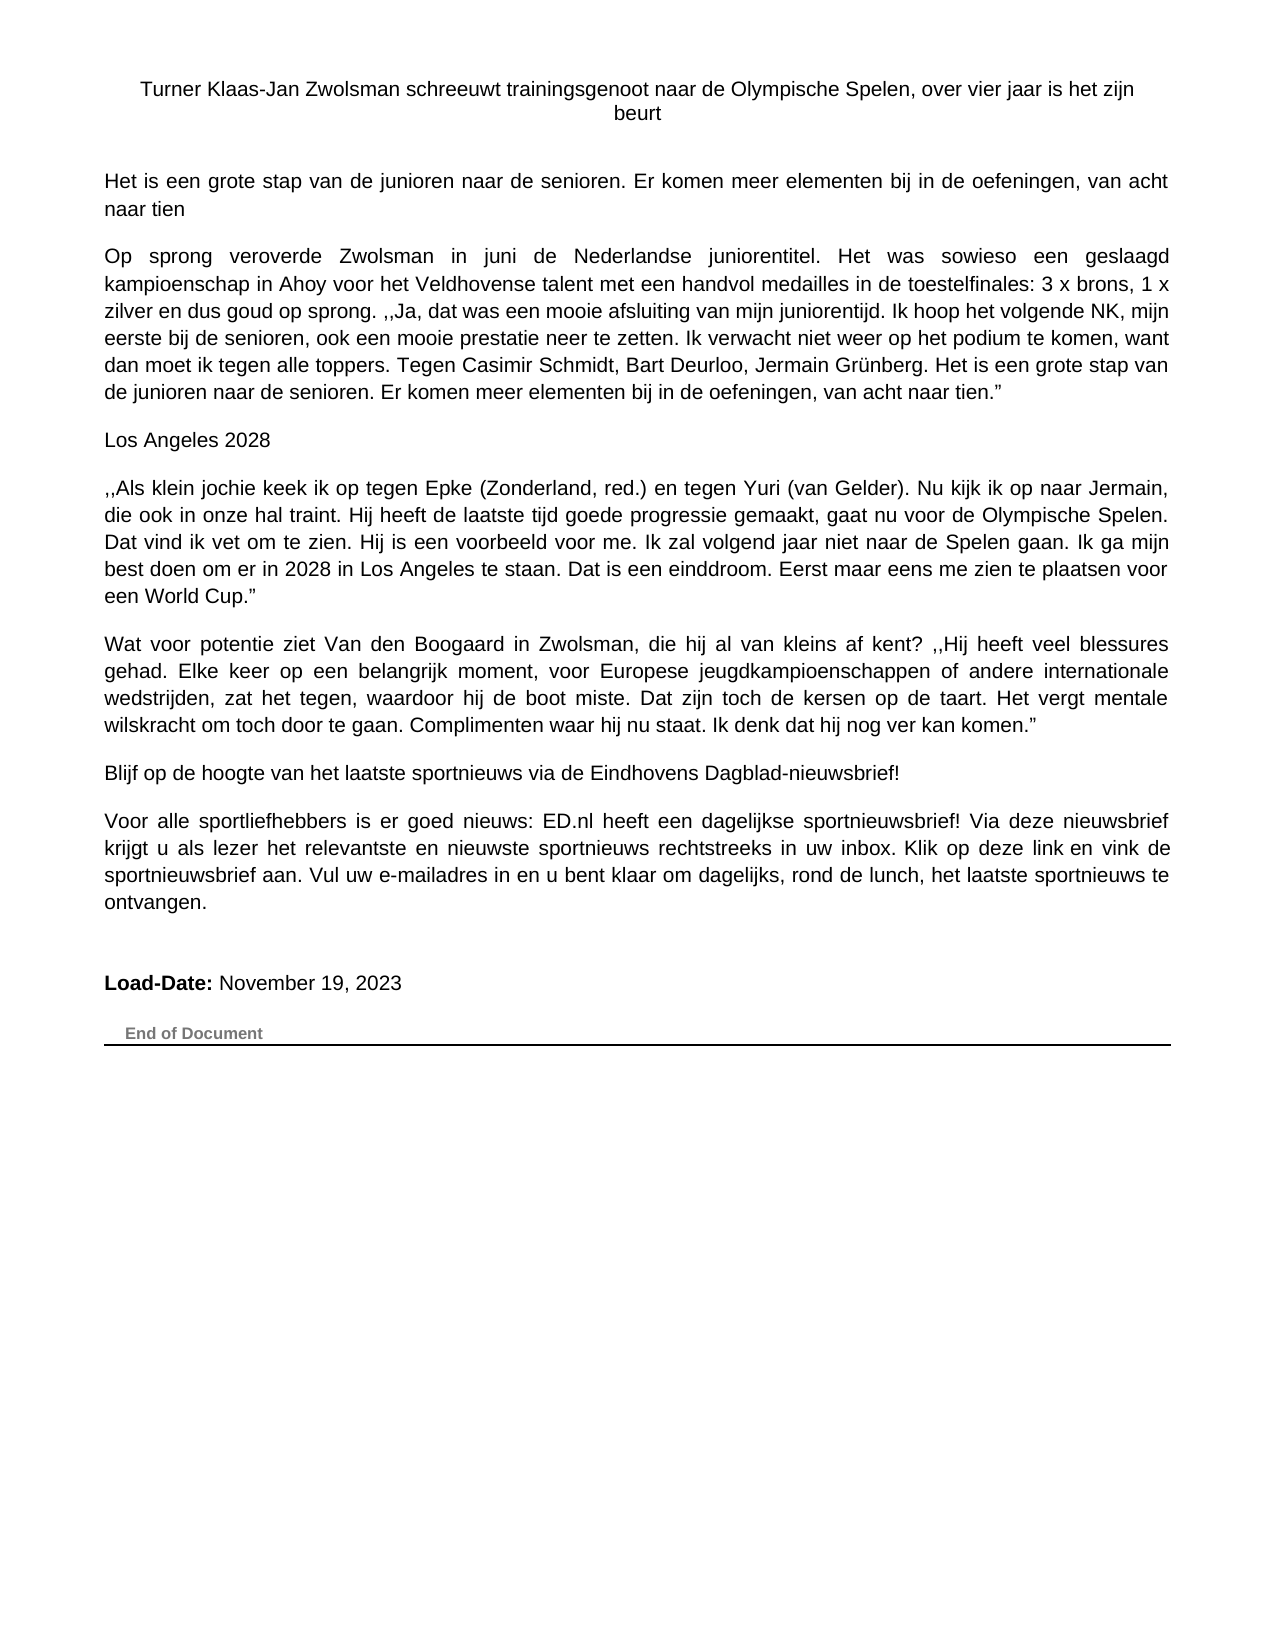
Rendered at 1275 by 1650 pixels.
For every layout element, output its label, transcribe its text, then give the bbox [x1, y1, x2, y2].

text Los Angeles 2028 [104, 424, 1171, 452]
text End of Document [125, 1024, 1171, 1043]
text Het is een grote stap van de junioren naar de senioren. Er komen meer elementen bij in de oefeningen, van acht naar tien [104, 166, 1171, 220]
text ,,Als klein jochie keek ik op tegen Epke (Zonderland, red.) en tegen Yuri (van Gelder). Nu kijk ik op naar Jermain, die ook in onze hal traint. Hij heeft de laatste tijd goede progressie gemaakt, gaat nu voor de Olympische Spelen. Dat vind ik vet om te zien. Hij is een voorbeeld voor me. Ik zal volgend jaar niet naar de Spelen gaan. Ik ga mijn best doen om er in 2028 in Los Angeles te staan. Dat is een einddroom. Eerst maar eens me zien te plaatsen voor een World Cup.” [104, 472, 1171, 608]
text Wat voor potentie ziet Van den Boogaard in Zwolsman, die hij al van kleins af kent? ,,Hij heeft veel blessures gehad. Elke keer op een belangrijk moment, voor Europese jeugdkampioenschappen of andere internationale wedstrijden, zat het tegen, waardoor hij de boot miste. Dat zijn toch de kersen op de taart. Het vergt mentale wilskracht om toch door te gaan. Complimenten waar hij nu staat. Ik denk dat hij nog ver kan komen.” [104, 629, 1171, 737]
text Blijf op de hoogte van het laatste sportnieuws via de Eindhovens Dagblad-nieuwsbrief! [104, 758, 1171, 785]
text Voor alle sportliefhebbers is er goed nieuws: ED.nl heeft een dagelijkse sportnieuwsbrief! Via deze nieuwsbrief krijgt u als lezer het relevantste en nieuwste sportnieuws rechtstreeks in uw inbox. Klik op deze link en vink de sportnieuwsbrief aan. Vul uw e-mailadres in en u bent klaar om dagelijks, rond de lunch, het laatste sportnieuws te ontvangen. [104, 806, 1171, 914]
text Load-Date: November 19, 2023 [104, 939, 1171, 995]
text Op sprong veroverde Zwolsman in juni de Nederlandse juniorentitel. Het was sowieso een geslaagd kampioenschap in Ahoy voor het Veldhovense talent met een handvol medailles in de toestelfinales: 3 x brons, 1 x zilver en dus goud op sprong. ,,Ja, dat was een mooie afsluiting van mijn juniorentijd. Ik hoop het volgende NK, mijn eerste bij de senioren, ook een mooie prestatie neer te zetten. Ik verwacht niet weer op het podium te komen, want dan moet ik tegen alle toppers. Tegen Casimir Schmidt, Bart Deurloo, Jermain Grünberg. Het is een grote stap van de junioren naar de senioren. Er komen meer elementen bij in de oefeningen, van acht naar tien.” [104, 241, 1171, 404]
